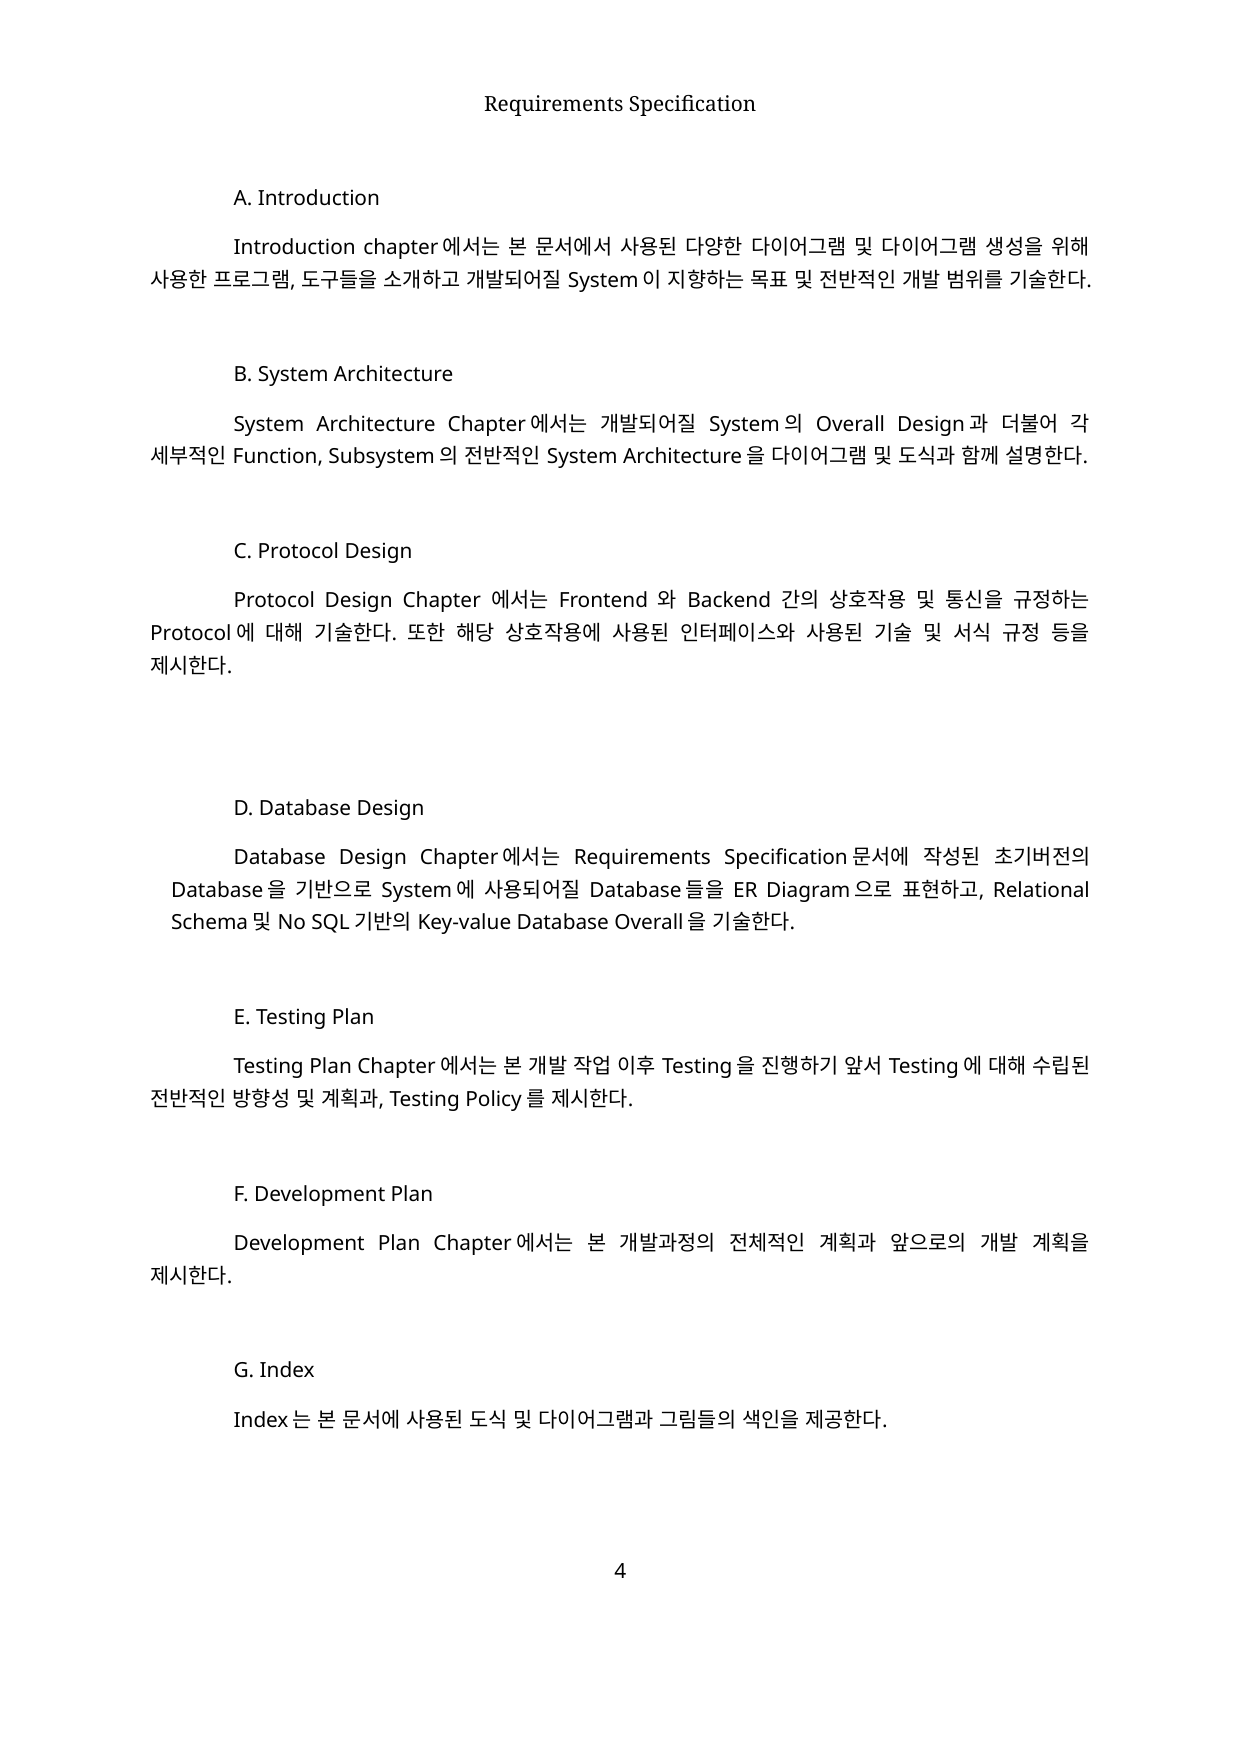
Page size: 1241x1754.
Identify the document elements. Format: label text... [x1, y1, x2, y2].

text Testing Plan Chapter에서는 본 개발 작업 이후 Testing을 진행하기 앞서 Testing에 대해 수립된 전반적인 방향성 및 계획과, Testing Policy를 제시한다. [150, 1049, 1090, 1113]
subtitle A. Introduction [150, 183, 1090, 211]
subtitle C. Protocol Design [233, 536, 1090, 565]
subtitle F. Development Plan [233, 1179, 1090, 1207]
subtitle G. Index [233, 1356, 1090, 1384]
text Introduction chapter에서는 본 문서에서 사용된 다양한 다이어그램 및 다이어그램 생성을 위해 사용한 프로그램, 도구들을 소개하고 개발되어질 System이 지향하는 목표 및 전반적인 개발 범위를 기술한다. [150, 230, 1090, 293]
text System Architecture Chapter에서는 개발되어질 System의 Overall Design과 더불어 각 세부적인 Function, Subsystem의 전반적인 System Architecture을 다이어그램 및 도식과 함께 설명한다. [150, 407, 1090, 470]
text Protocol Design Chapter 에서는 Frontend 와 Backend 간의 상호작용 및 통신을 규정하는 Protocol에 대해 기술한다. 또한 해당 상호작용에 사용된 인터페이스와 사용된 기술 및 서식 규정 등을 제시한다. [150, 583, 1090, 679]
text Index는 본 문서에 사용된 도식 및 다이어그램과 그림들의 색인을 제공한다. [150, 1403, 1090, 1433]
text Development Plan Chapter에서는 본 개발과정의 전체적인 계획과 앞으로의 개발 계획을 제시한다. [150, 1226, 1090, 1289]
subtitle E. Testing Plan [233, 1002, 1090, 1031]
subtitle B. System Architecture [233, 359, 1090, 388]
subtitle D. Database Design [233, 793, 1090, 821]
text Database Design Chapter에서는 Requirements Specification문서에 작성된 초기버전의 Database을 기반으로 System에 사용되어질 Database들을 ER Diagram으로 표현하고, Relational Schema및 No SQL기반의 Key-value Database Overall을 기술한다. [150, 840, 1090, 936]
